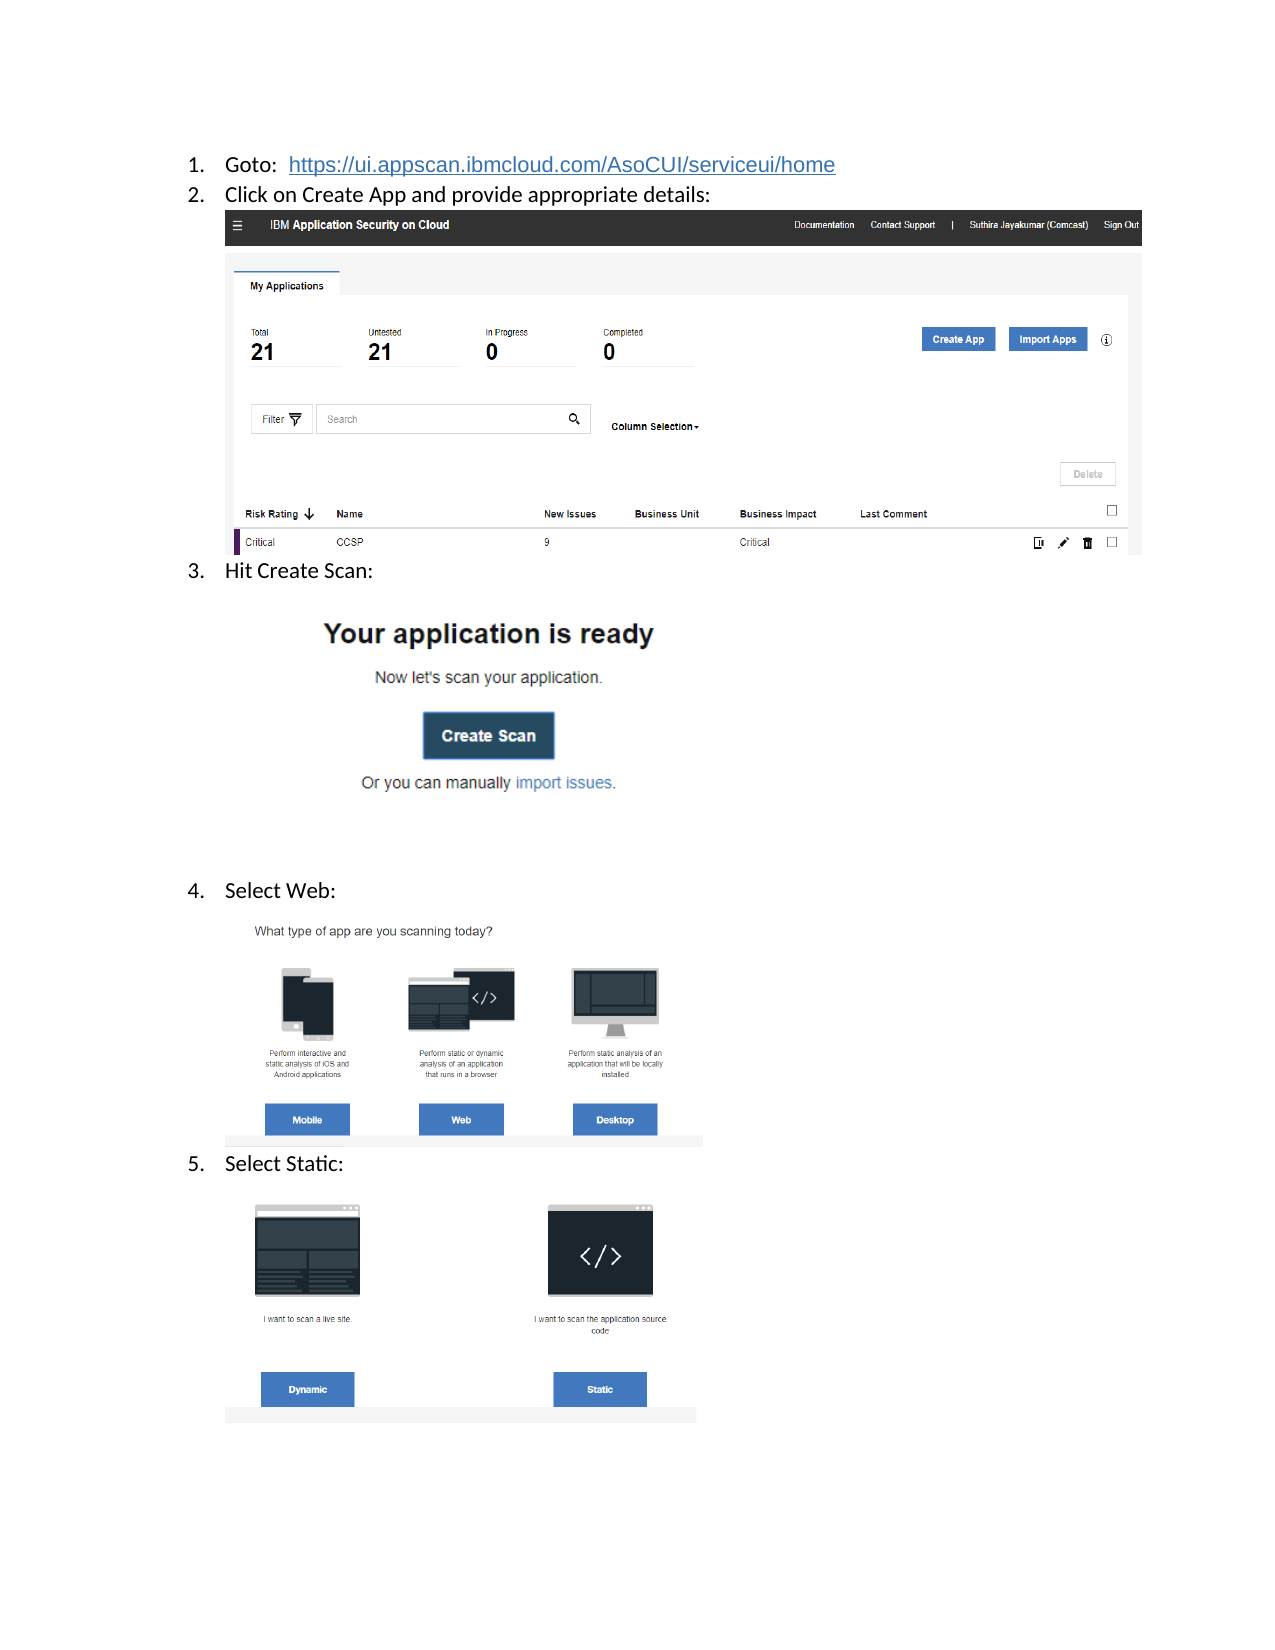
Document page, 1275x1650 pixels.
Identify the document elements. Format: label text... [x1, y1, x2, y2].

picture [225, 586, 725, 875]
list Hit Create Scan: [187, 556, 1125, 584]
list Select Web: [187, 877, 1125, 905]
list Goto: https://ui.appscan.ibmcloud.com/AsoCUI/serviceui/home [187, 150, 1125, 178]
list Click on Create App and provide appropriate details: [187, 180, 1125, 208]
list Select Static: [187, 1149, 1125, 1177]
picture [225, 906, 704, 1147]
picture [225, 1178, 697, 1423]
picture [225, 210, 1142, 555]
